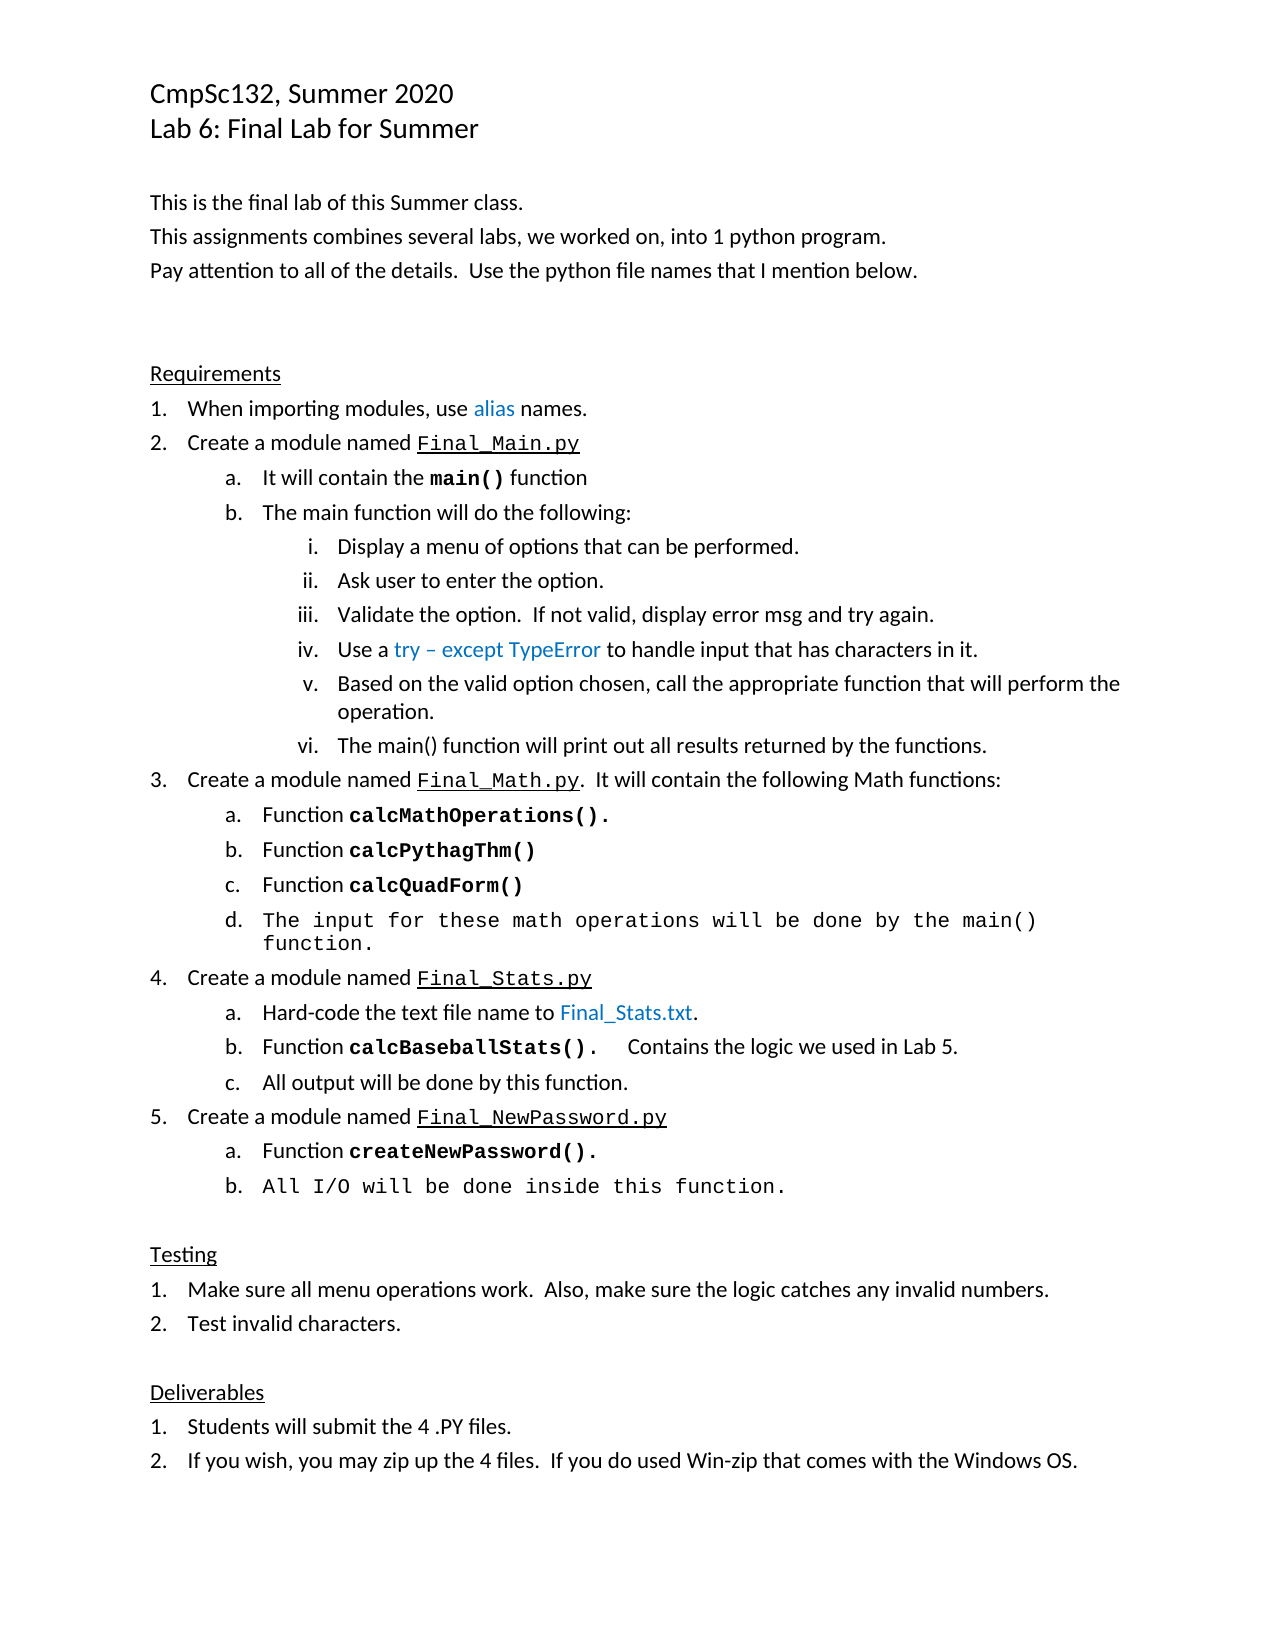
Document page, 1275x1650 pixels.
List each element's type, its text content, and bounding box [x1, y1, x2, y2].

list Test invalid characters. [150, 1309, 1125, 1337]
text Requirements [150, 359, 1125, 387]
list Function calcMathOperations(). [225, 800, 1125, 829]
list Based on the valid option chosen, call the appropriate function that will perform the operation. [319, 669, 1125, 725]
list Make sure all menu operations work. Also, make sure the logic catches any invalid numbers. [150, 1275, 1125, 1303]
list Validate the option. If not valid, display error msg and try again. [319, 600, 1125, 628]
list It will contain the main() function [225, 463, 1125, 491]
list Function calcPythagThm() [225, 835, 1125, 864]
list When importing modules, use alias names. [150, 394, 1125, 422]
list Use a try – except TypeError to handle input that has characters in it. [319, 635, 1125, 663]
list Create a module named Final_Main.py [150, 428, 1125, 457]
list The input for these math operations will be done by the main() function. [225, 905, 1125, 957]
list All output will be done by this function. [225, 1068, 1125, 1096]
list If you wish, you may zip up the 4 files. If you do used Win-zip that comes with the Windows OS. [150, 1446, 1125, 1474]
list Create a module named Final_Math.py. It will contain the following Math functions: [150, 766, 1125, 794]
list Function createNewPassword(). [225, 1137, 1125, 1165]
list Hard-code the text file name to Final_Stats.txt. [225, 998, 1125, 1026]
list Ask user to enter the option. [319, 566, 1125, 594]
text This assignments combines several labs, we worked on, into 1 python program. [150, 222, 1125, 250]
list Function calcBaseballStats(). Contains the logic we used in Lab 5. [225, 1032, 1125, 1061]
list Students will submit the 4 .PY files. [150, 1412, 1125, 1440]
text Testing [150, 1241, 1125, 1268]
text Pay attention to all of the details. Use the python file names that I mention below. [150, 257, 1125, 285]
list Create a module named Final_NewPassword.py [150, 1102, 1125, 1130]
text This is the final lab of this Summer class. [150, 188, 1125, 216]
list The main function will do the following: [225, 498, 1125, 526]
list Create a module named Final_Stats.py [150, 963, 1125, 992]
list Function calcQuadForm() [225, 870, 1125, 898]
list All I/O will be done inside this function. [225, 1171, 1125, 1200]
list The main() function will print out all results returned by the functions. [319, 731, 1125, 759]
text Deliverables [150, 1378, 1125, 1406]
list Display a menu of options that can be performed. [319, 532, 1125, 560]
